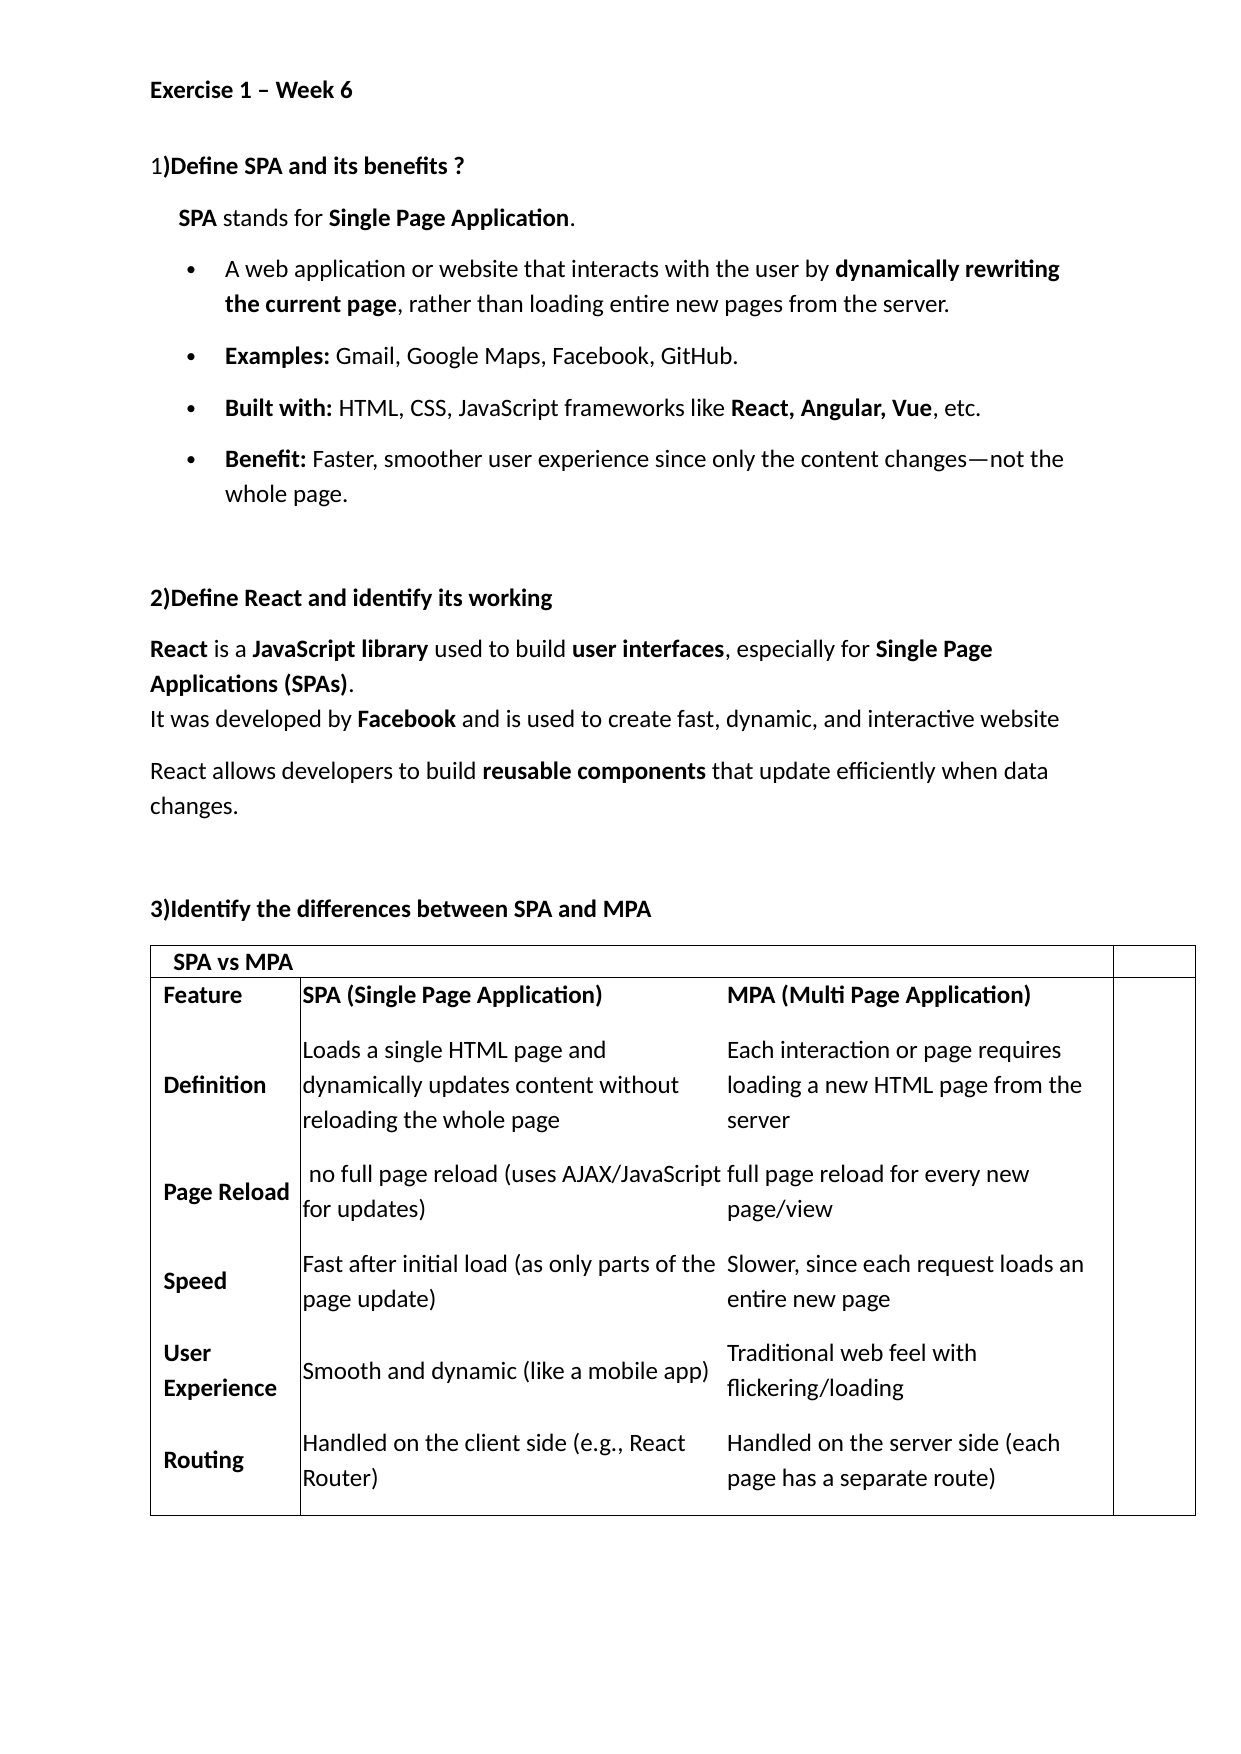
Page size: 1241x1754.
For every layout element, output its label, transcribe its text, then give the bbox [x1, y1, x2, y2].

text SPA stands for Single Page Application. [150, 202, 1090, 232]
table_cell [151, 978, 300, 1515]
list Built with: HTML, CSS, JavaScript frameworks like React, Angular, Vue, etc. [187, 392, 1090, 422]
list Benefit: Faster, smoother user experience since only the content changes—not the whole page. [187, 443, 1090, 509]
text React allows developers to build reusable components that update efficiently when data changes. [150, 755, 1090, 821]
table_header SPA vs MPA [151, 946, 1113, 977]
text 1)Define SPA and its benefits ? [150, 150, 1090, 181]
text 3)Identify the differences between SPA and MPA [150, 893, 1090, 924]
table_cell [1114, 978, 1195, 1515]
text 2)Define React and identify its working [150, 582, 1090, 612]
list A web application or website that interacts with the user by dynamically rewriting the current page, rather than loading entire new pages from the server. [187, 253, 1090, 319]
table_header [1114, 946, 1195, 977]
text React is a JavaScript library used to build user interfaces, especially for Single Page Applications (SPAs). It was developed by Facebook and is used to create fast, dynamic, and interactive website [150, 633, 1090, 734]
list Examples: Gmail, Google Maps, Facebook, GitHub. [187, 340, 1090, 371]
table_cell [301, 978, 1113, 1515]
